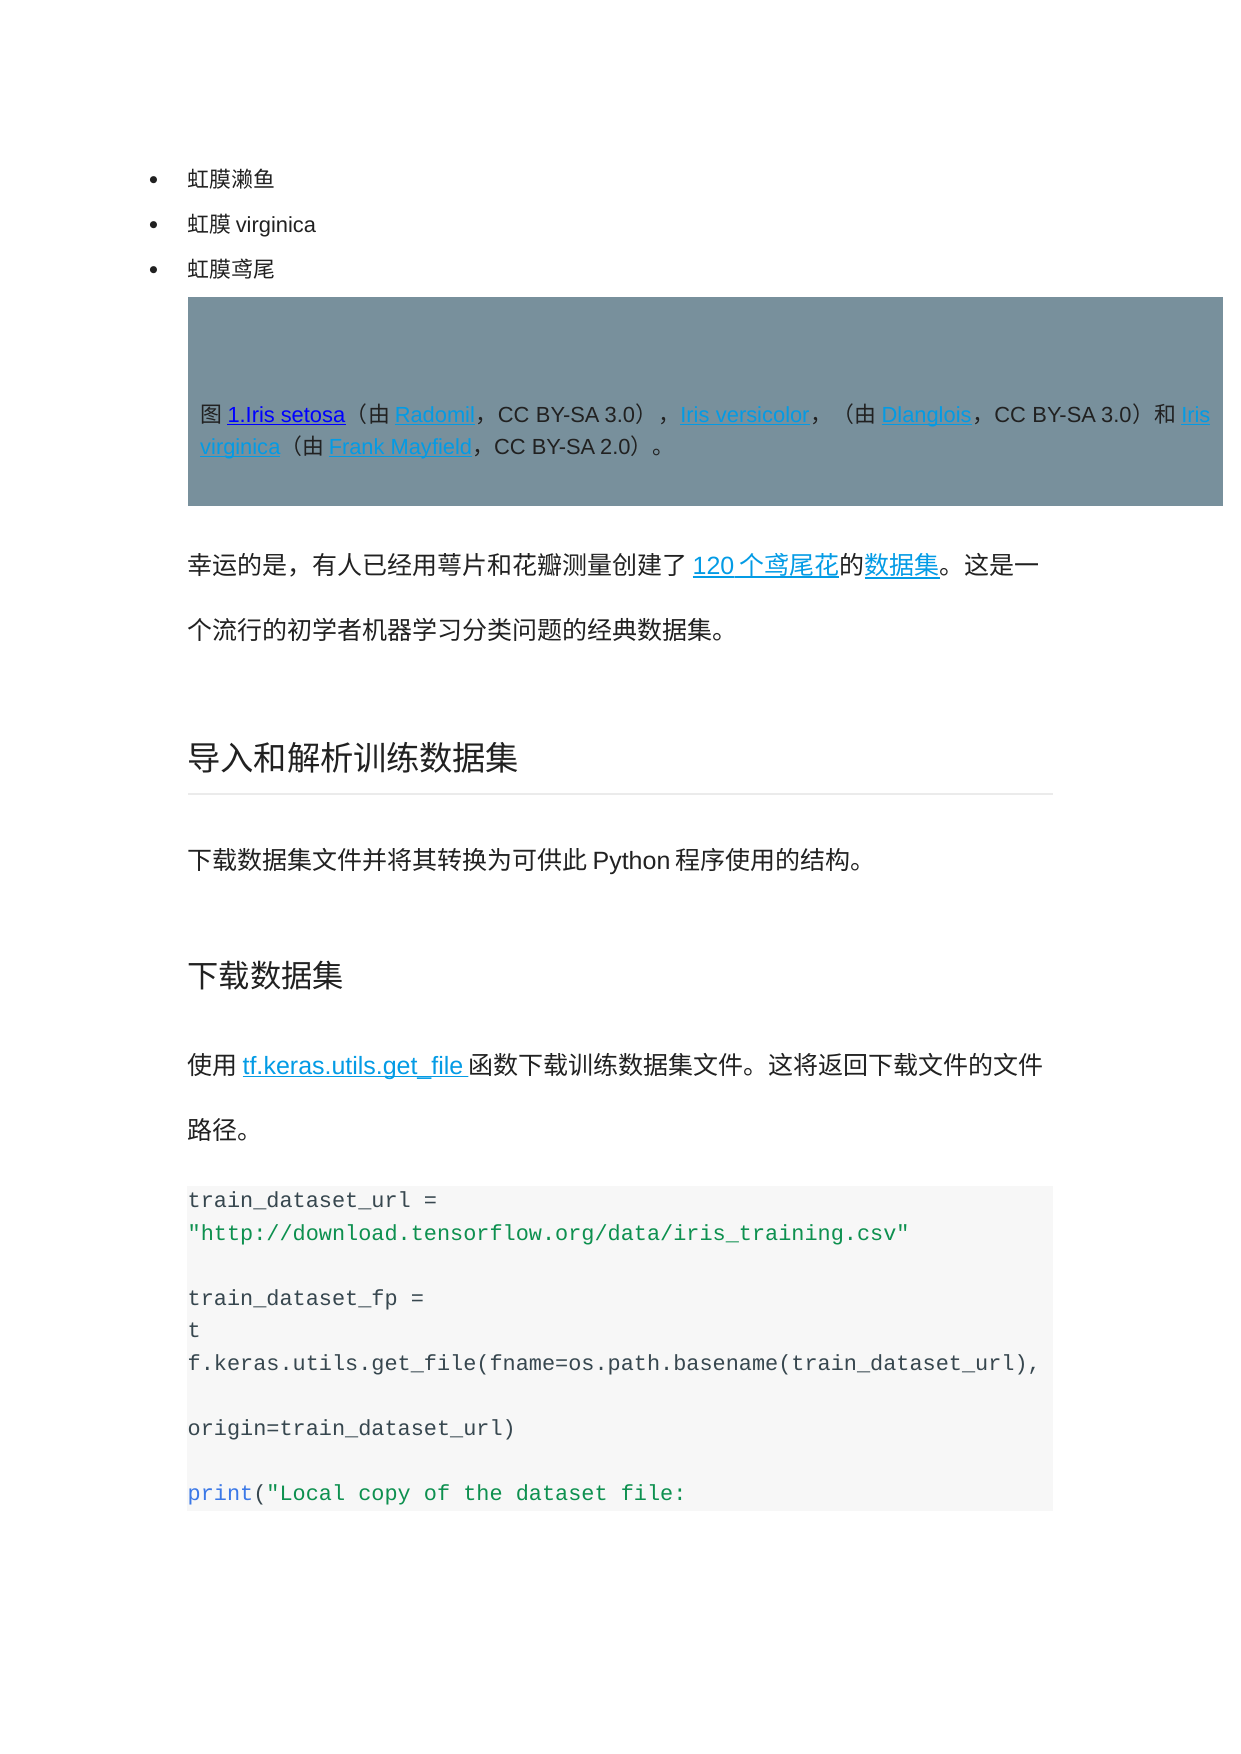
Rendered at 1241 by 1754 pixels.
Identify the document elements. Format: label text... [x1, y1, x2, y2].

subtitle 下载数据集 [187, 941, 1053, 1006]
table_cell 图 1.Iris setosa（由Radomil，CC BY-SA 3.0），Iris versicolor，（由Dlanglois，CC BY-SA 3.0）和Iris virginica（由Frank Mayfield，CC BY-SA 2.0）。 [188, 385, 1223, 506]
text 使用tf.keras.utils.get_file函数下载训练数据集文件。这将返回下载文件的文件路径。 [187, 1031, 1053, 1161]
text 幸运的是，有人已经用萼片和花瓣测量创建了120个鸢尾花的数据集。这是一个流行的初学者机器学习分类问题的经典数据集。 [187, 531, 1053, 661]
table_header [188, 297, 1223, 385]
list 虹膜virginica [150, 207, 1053, 239]
list 虹膜鸢尾 [150, 252, 1053, 284]
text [187, 1186, 1053, 1511]
list 虹膜濑鱼 [150, 162, 1053, 194]
text 下载数据集文件并将其转换为可供此Python程序使用的结构。 [187, 826, 1053, 891]
subtitle 导入和解析训练数据集 [187, 724, 1053, 794]
